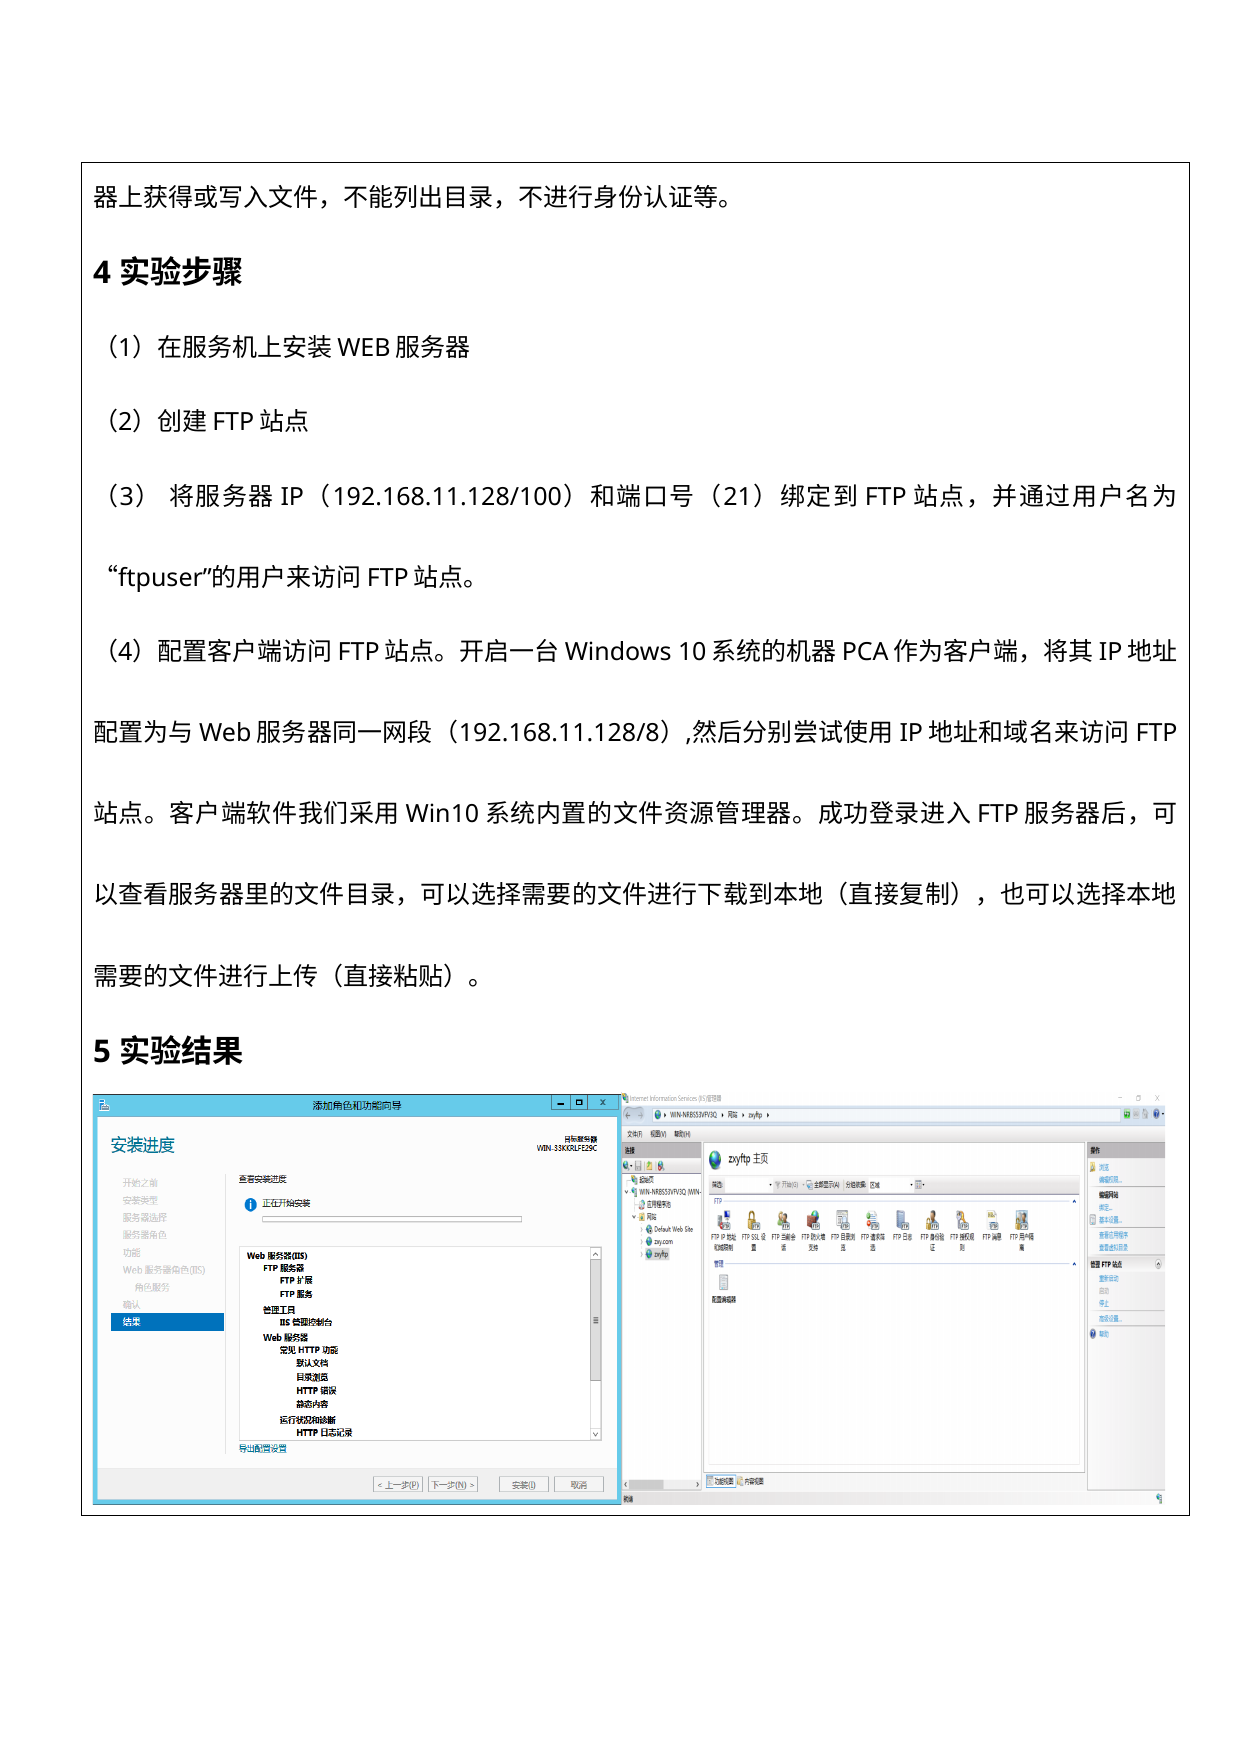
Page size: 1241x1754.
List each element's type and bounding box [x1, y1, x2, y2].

table_cell [82, 163, 1189, 1515]
picture [92, 1092, 1166, 1505]
